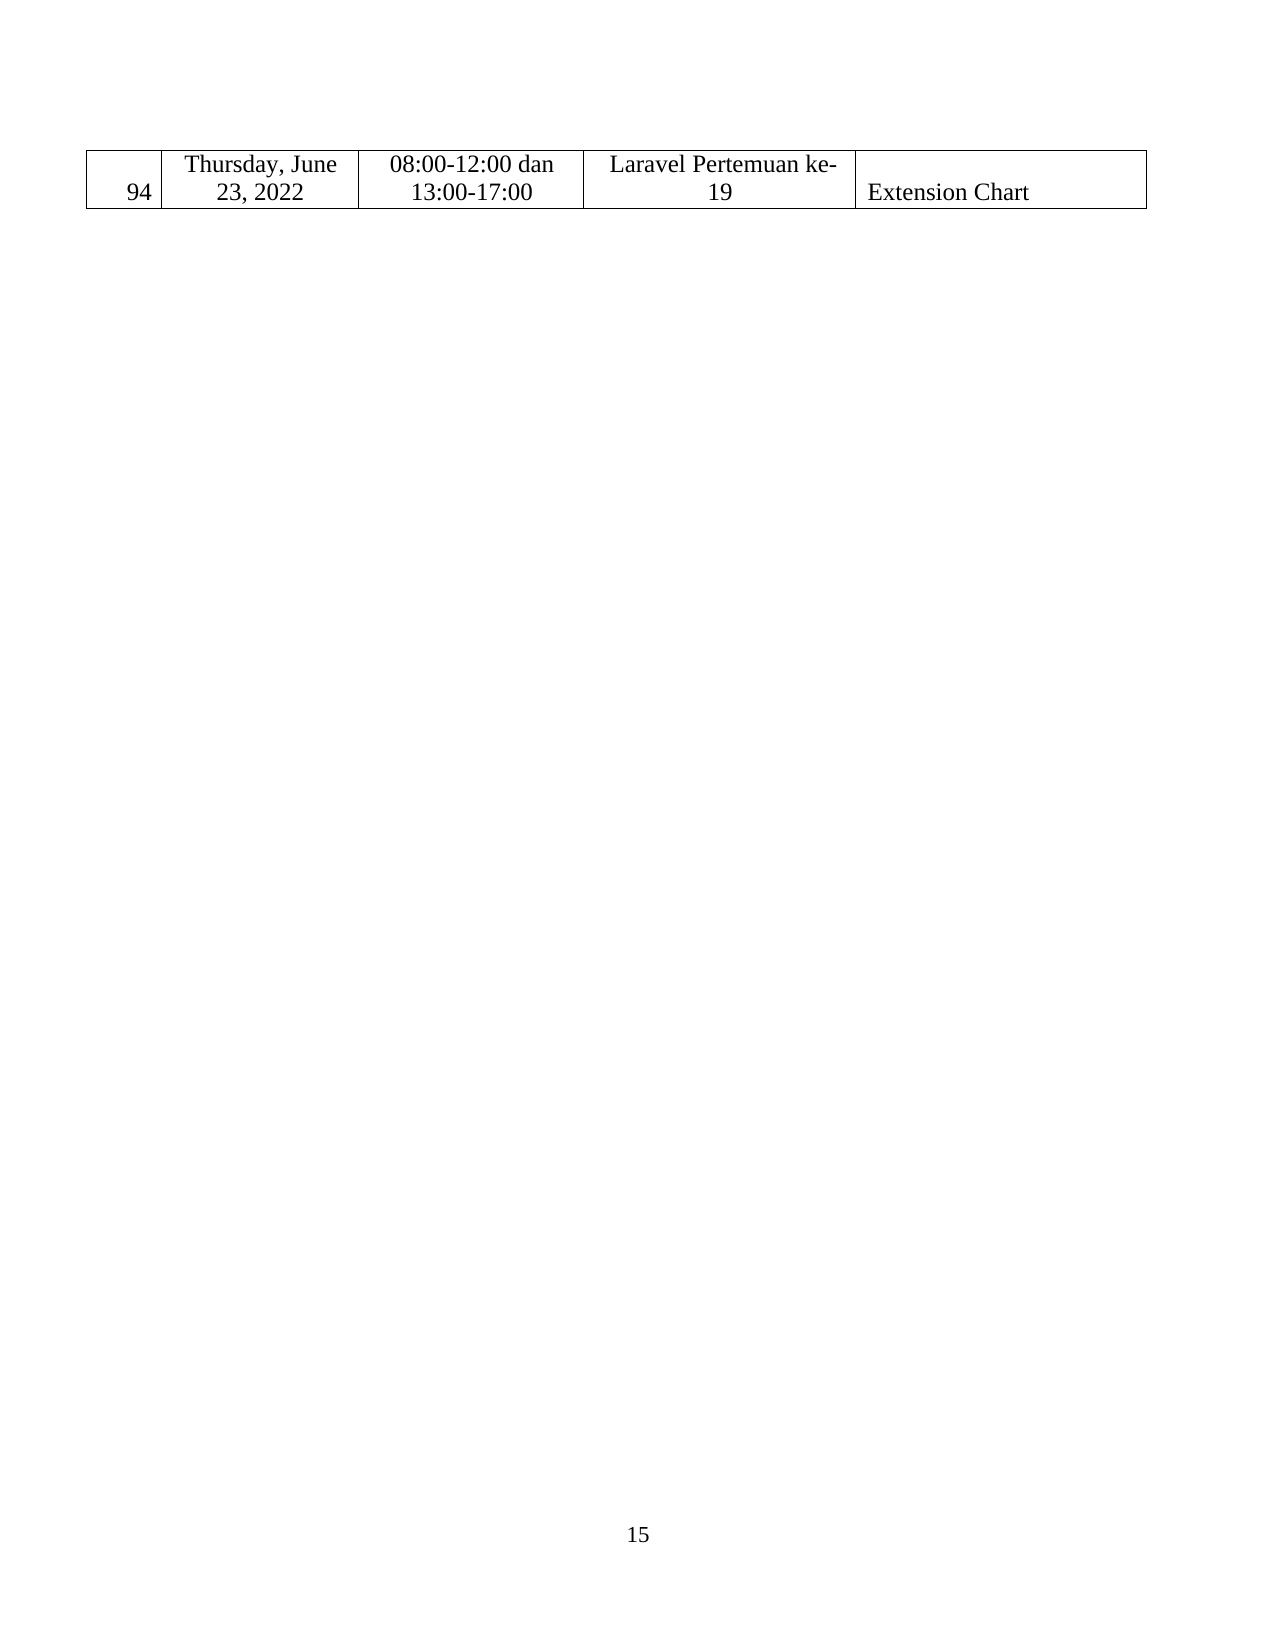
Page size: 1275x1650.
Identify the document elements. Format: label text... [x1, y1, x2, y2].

table_cell Extension Chart [856, 151, 1146, 207]
table_cell 94 [87, 151, 161, 207]
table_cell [359, 151, 583, 207]
table_cell Laravel Pertemuan ke- 19 [584, 151, 855, 207]
table_cell Thursday, June 23, 2022 [162, 151, 358, 207]
